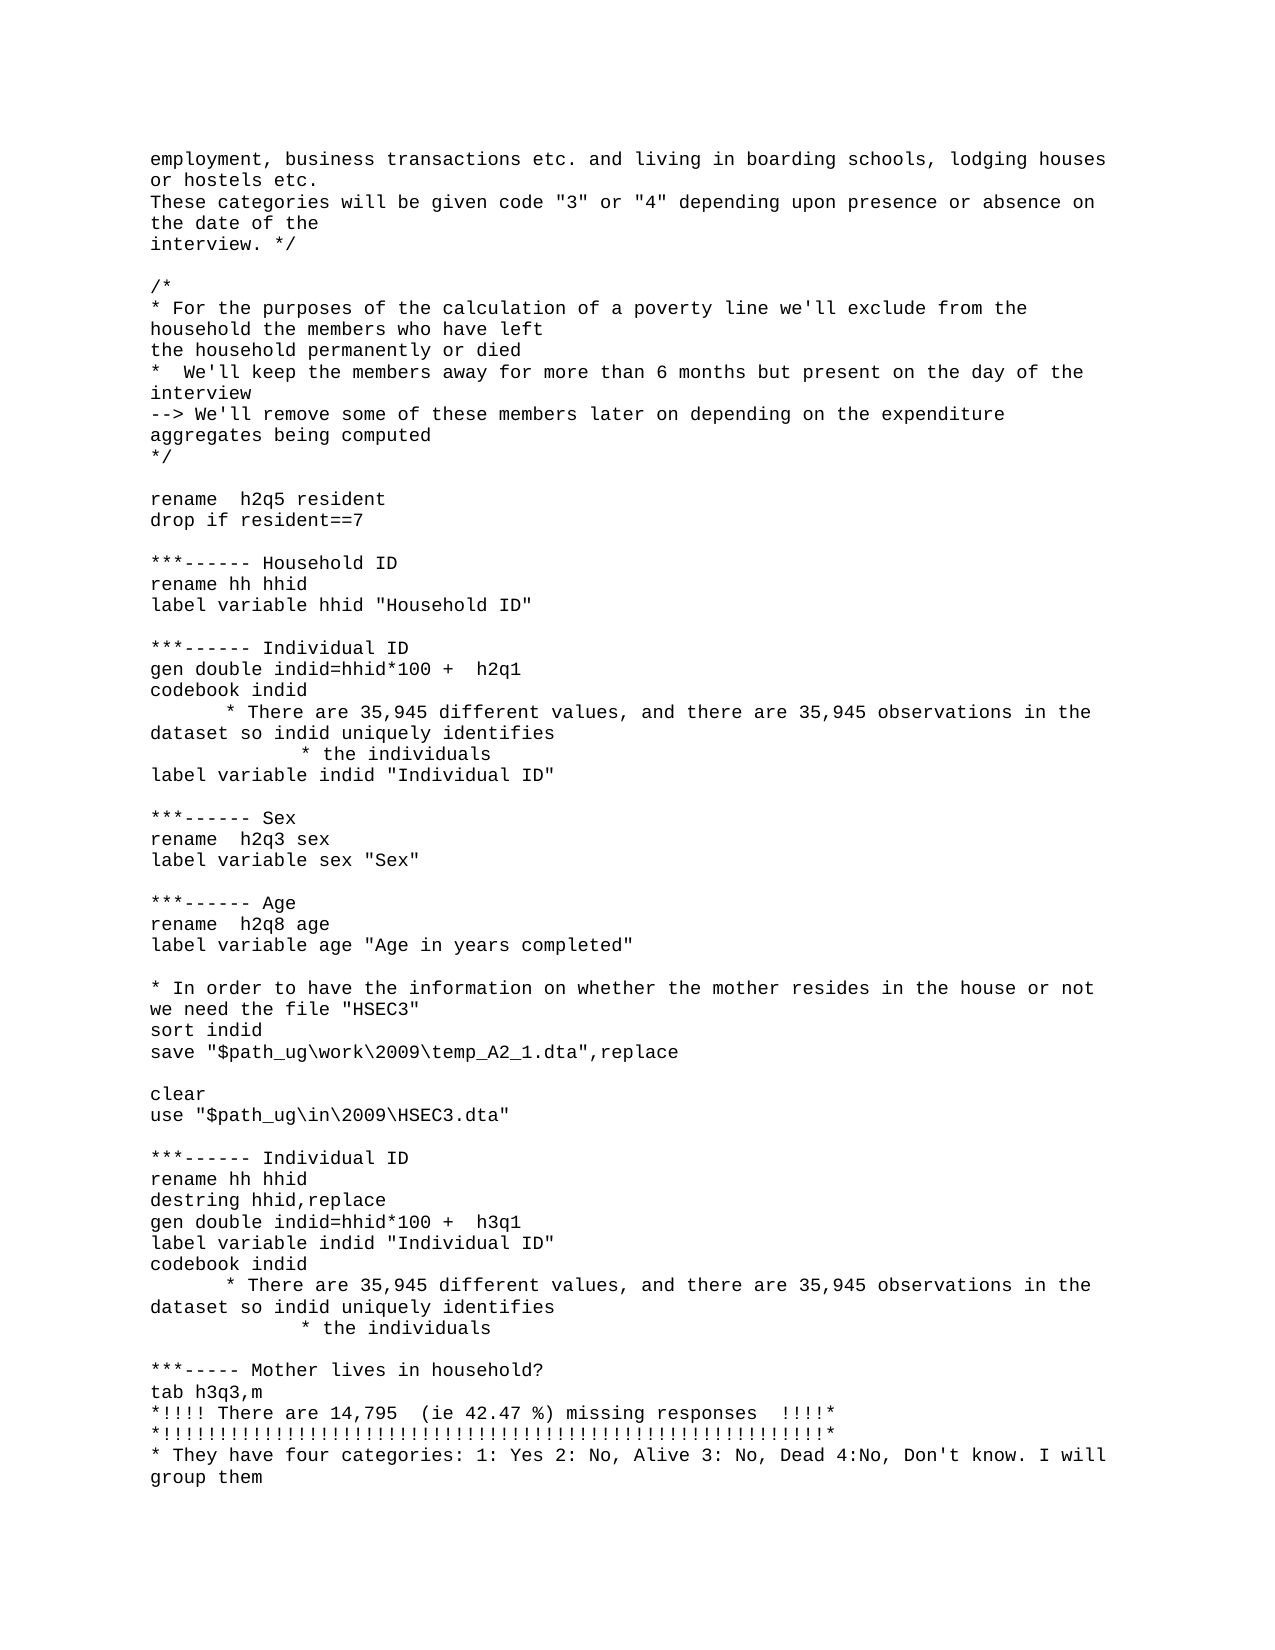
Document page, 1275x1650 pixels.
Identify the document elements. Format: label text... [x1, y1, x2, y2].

text *!!!!!!!!!!!!!!!!!!!!!!!!!!!!!!!!!!!!!!!!!!!!!!!!!!!!!!!!!!!* [150, 1425, 1125, 1446]
text ***------ Age [150, 894, 1125, 915]
text ***------ Individual ID [150, 1149, 1125, 1170]
text sort indid [150, 1021, 1125, 1042]
text save "$path_ug\work\2009\temp_A2_1.dta",replace [150, 1042, 1125, 1064]
text */ [150, 447, 1125, 469]
text codebook indid [150, 1255, 1125, 1276]
text gen double indid=hhid*100 + h3q1 [150, 1212, 1125, 1234]
text rename h2q3 sex [150, 830, 1125, 851]
text interview. */ [150, 235, 1125, 256]
text use "$path_ug\in\2009\HSEC3.dta" [150, 1106, 1125, 1127]
text * For the purposes of the calculation of a poverty line we'll exclude from the household the members who have left [150, 299, 1125, 341]
text label variable hhid "Household ID" [150, 596, 1125, 617]
text /* [150, 277, 1125, 299]
text ***------ Individual ID [150, 639, 1125, 660]
text ***------ Household ID [150, 554, 1125, 575]
text rename hh hhid [150, 575, 1125, 596]
text ***----- Mother lives in household? [150, 1361, 1125, 1382]
text --> We'll remove some of these members later on depending on the expenditure aggregates being computed [150, 405, 1125, 447]
text These categories will be given code "3" or "4" depending upon presence or absence on the date of the [150, 192, 1125, 235]
text * In order to have the information on whether the mother resides in the house or not we need the file "HSEC3" [150, 979, 1125, 1021]
text *!!!! There are 14,795 (ie 42.47 %) missing responses !!!!* [150, 1404, 1125, 1425]
text the household permanently or died [150, 341, 1125, 362]
text destring hhid,replace [150, 1191, 1125, 1212]
text ***------ Sex [150, 809, 1125, 830]
text rename h2q8 age [150, 915, 1125, 936]
text gen double indid=hhid*100 + h2q1 [150, 660, 1125, 681]
text * There are 35,945 different values, and there are 35,945 observations in the dataset so indid uniquely identifies [150, 1276, 1125, 1319]
text * We'll keep the members away for more than 6 months but present on the day of the interview [150, 362, 1125, 405]
text employment, business transactions etc. and living in boarding schools, lodging houses or hostels etc. [150, 150, 1125, 192]
text * the individuals [150, 1319, 1125, 1340]
text codebook indid [150, 681, 1125, 702]
text * the individuals [150, 745, 1125, 766]
text * They have four categories: 1: Yes 2: No, Alive 3: No, Dead 4:No, Don't know. I will group them [150, 1446, 1125, 1489]
text label variable sex "Sex" [150, 851, 1125, 872]
text tab h3q3,m [150, 1382, 1125, 1404]
text label variable indid "Individual ID" [150, 766, 1125, 787]
text clear [150, 1085, 1125, 1106]
text label variable indid "Individual ID" [150, 1234, 1125, 1255]
text drop if resident==7 [150, 511, 1125, 532]
text rename h2q5 resident [150, 490, 1125, 511]
text label variable age "Age in years completed" [150, 936, 1125, 957]
text * There are 35,945 different values, and there are 35,945 observations in the dataset so indid uniquely identifies [150, 702, 1125, 745]
text rename hh hhid [150, 1170, 1125, 1191]
